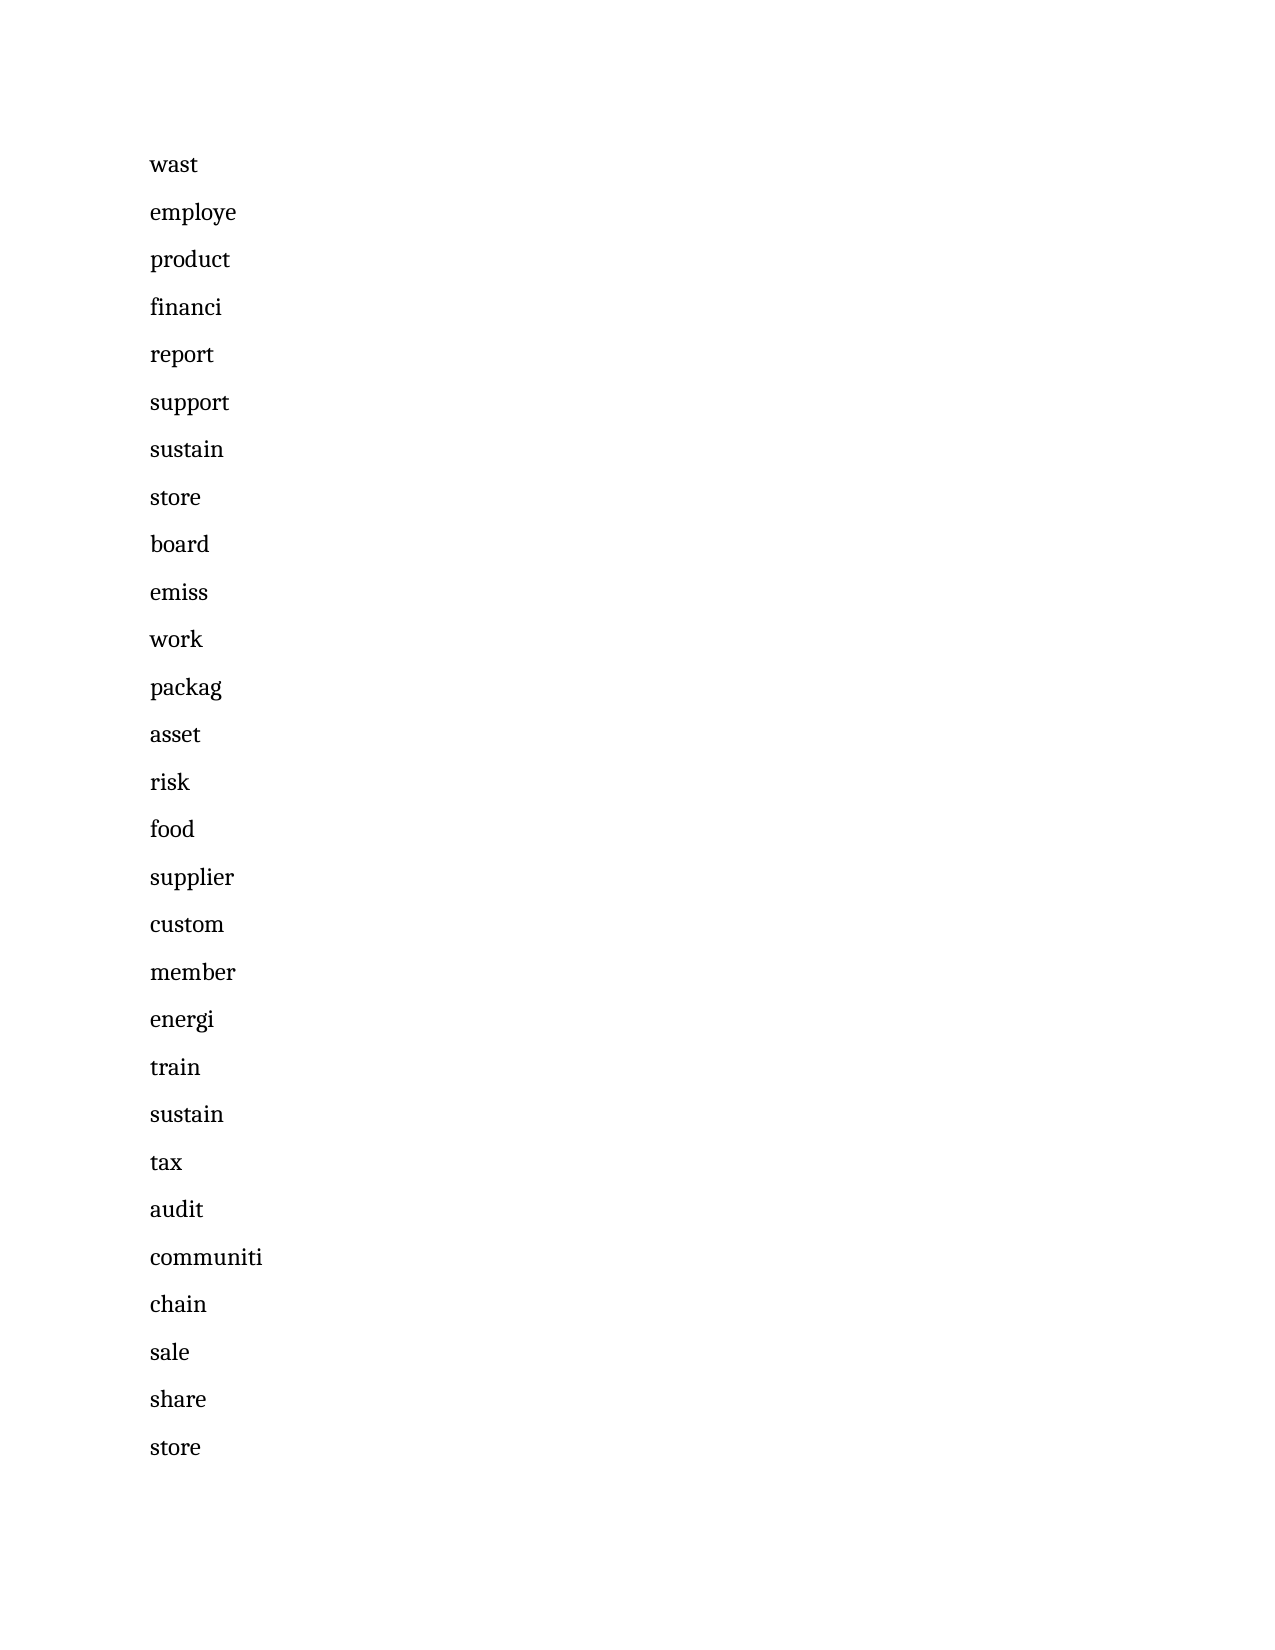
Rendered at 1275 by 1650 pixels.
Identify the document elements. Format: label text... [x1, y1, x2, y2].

text share [150, 1385, 1125, 1414]
text tax [150, 1147, 1125, 1176]
text packag [150, 672, 1125, 701]
text support [150, 387, 1125, 416]
text product [150, 245, 1125, 274]
text employe [150, 197, 1125, 226]
text work [150, 625, 1125, 654]
text custom [150, 910, 1125, 939]
text food [150, 815, 1125, 844]
text audit [150, 1195, 1125, 1224]
text train [150, 1052, 1125, 1081]
text chain [150, 1290, 1125, 1319]
text sustain [150, 1100, 1125, 1129]
text wast [150, 150, 1125, 179]
text sustain [150, 435, 1125, 464]
text sale [150, 1337, 1125, 1366]
text store [150, 482, 1125, 511]
text communiti [150, 1242, 1125, 1271]
text member [150, 957, 1125, 986]
text risk [150, 767, 1125, 796]
text emiss [150, 577, 1125, 606]
text report [150, 340, 1125, 369]
text supplier [150, 862, 1125, 891]
text energi [150, 1005, 1125, 1034]
text financi [150, 292, 1125, 321]
text store [150, 1432, 1125, 1461]
text board [150, 530, 1125, 559]
text asset [150, 720, 1125, 749]
